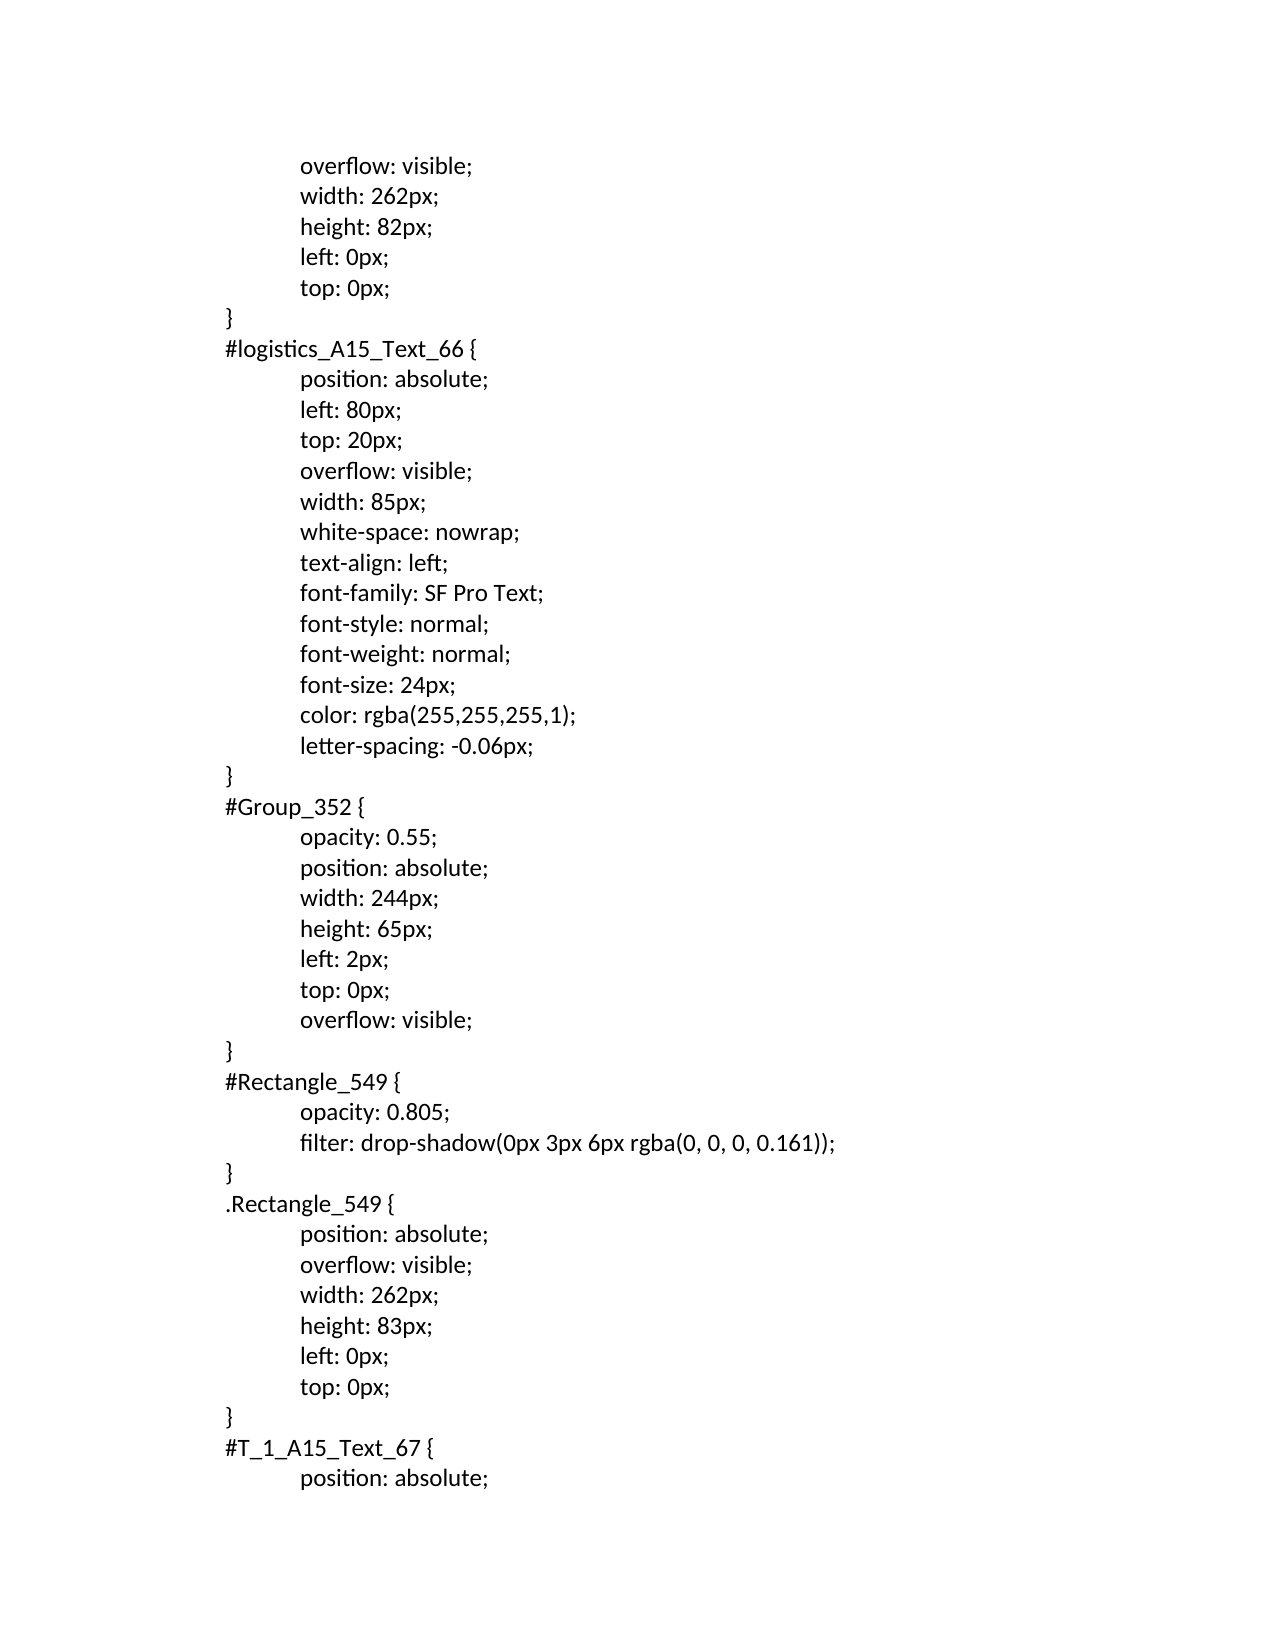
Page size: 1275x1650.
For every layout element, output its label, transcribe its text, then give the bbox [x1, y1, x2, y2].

text position: absolute; [150, 1218, 1125, 1249]
text left: 80px; [150, 394, 1125, 425]
text overflow: visible; [150, 1249, 1125, 1279]
text } [150, 1035, 1125, 1066]
text overflow: visible; [150, 150, 1125, 181]
text white-space: nowrap; [150, 516, 1125, 547]
text position: absolute; [150, 852, 1125, 882]
text top: 0px; [150, 974, 1125, 1004]
text font-weight: normal; [150, 638, 1125, 669]
text color: rgba(255,255,255,1); [150, 699, 1125, 730]
text } [150, 1401, 1125, 1432]
text #Rectangle_549 { [150, 1066, 1125, 1096]
text width: 262px; [150, 1279, 1125, 1310]
text height: 83px; [150, 1310, 1125, 1340]
text #Group_352 { [150, 791, 1125, 821]
text #logistics_A15_Text_66 { [150, 333, 1125, 364]
text position: absolute; [150, 364, 1125, 394]
text top: 0px; [150, 272, 1125, 303]
text width: 85px; [150, 486, 1125, 516]
text font-style: normal; [150, 608, 1125, 638]
text } [150, 760, 1125, 791]
text overflow: visible; [150, 1004, 1125, 1035]
text top: 20px; [150, 425, 1125, 455]
text } [150, 1157, 1125, 1188]
text overflow: visible; [150, 455, 1125, 486]
text } [150, 303, 1125, 333]
text .Rectangle_549 { [150, 1188, 1125, 1218]
text top: 0px; [150, 1371, 1125, 1401]
text left: 0px; [150, 242, 1125, 272]
text height: 82px; [150, 211, 1125, 242]
text position: absolute; [150, 1462, 1125, 1493]
text height: 65px; [150, 913, 1125, 943]
text opacity: 0.805; [150, 1096, 1125, 1127]
text font-family: SF Pro Text; [150, 577, 1125, 608]
text #T_1_A15_Text_67 { [150, 1432, 1125, 1462]
text width: 262px; [150, 181, 1125, 211]
text letter-spacing: -0.06px; [150, 730, 1125, 760]
text width: 244px; [150, 882, 1125, 913]
text opacity: 0.55; [150, 821, 1125, 852]
text filter: drop-shadow(0px 3px 6px rgba(0, 0, 0, 0.161)); [150, 1127, 1125, 1157]
text left: 0px; [150, 1340, 1125, 1371]
text text-align: left; [150, 547, 1125, 577]
text font-size: 24px; [150, 669, 1125, 699]
text left: 2px; [150, 943, 1125, 974]
